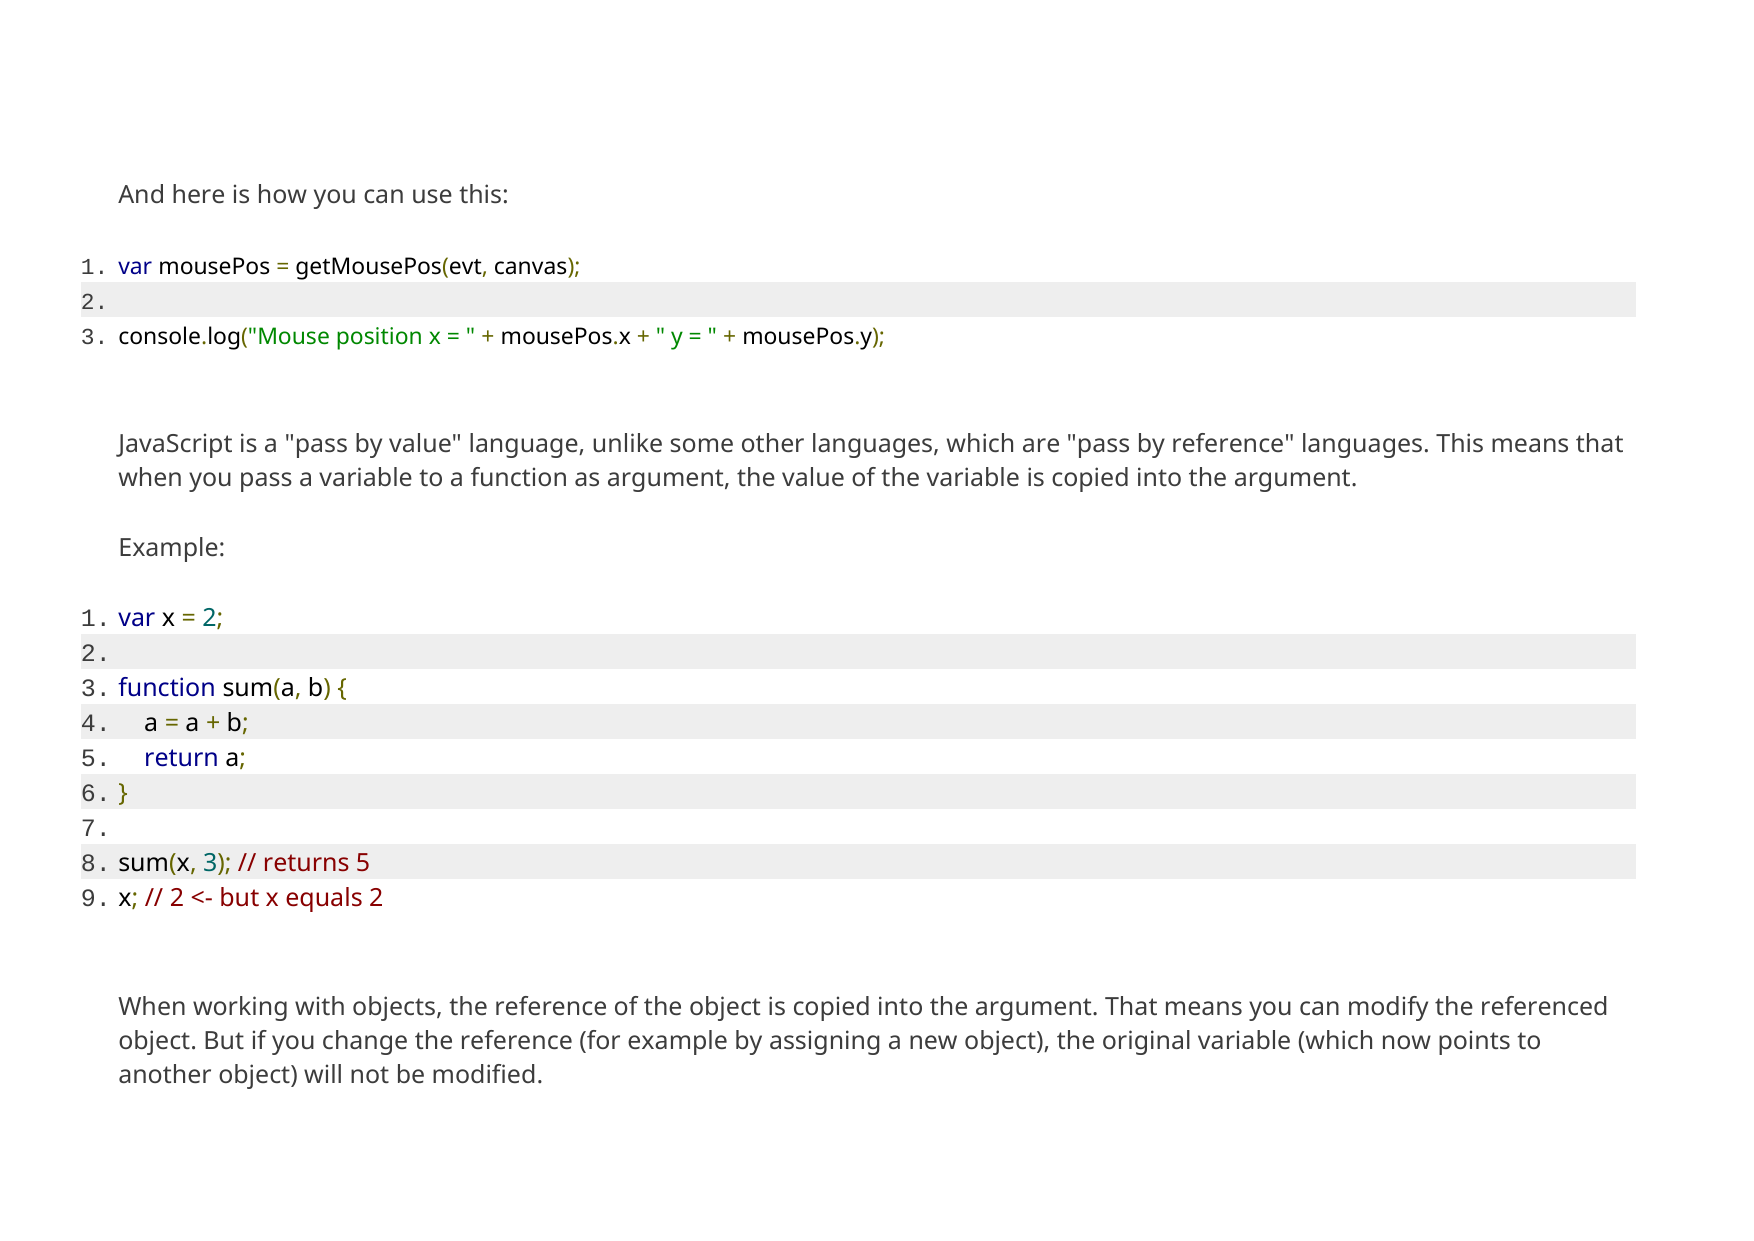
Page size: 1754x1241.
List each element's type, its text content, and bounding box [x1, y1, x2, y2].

text And here is how you can use this: [118, 177, 1636, 211]
list console.log("Mouse position x = " + mousePos.x + " y = " + mousePos.y); [81, 317, 1636, 352]
list function sum(a, b) { [81, 669, 1636, 704]
text JavaScript is a "pass by value" language, unlike some other languages, which are "pass by reference" languages. This means that when you pass a variable to a function as argument, the value of the variable is copied into the argument. [118, 426, 1636, 494]
list return a; [81, 739, 1636, 774]
list var x = 2; [81, 599, 1636, 634]
list a = a + b; [81, 704, 1636, 739]
list var mousePos = getMousePos(evt, canvas); [81, 247, 1636, 282]
list } [81, 774, 1636, 809]
list x; // 2 <- but x equals 2 [81, 879, 1636, 914]
list sum(x, 3); // returns 5 [81, 844, 1636, 879]
text Example: [118, 529, 1636, 564]
text When working with objects, the reference of the object is copied into the argument. That means you can modify the referenced object. But if you change the reference (for example by assigning a new object), the original variable (which now points to another object) will not be modified. [118, 988, 1636, 1091]
